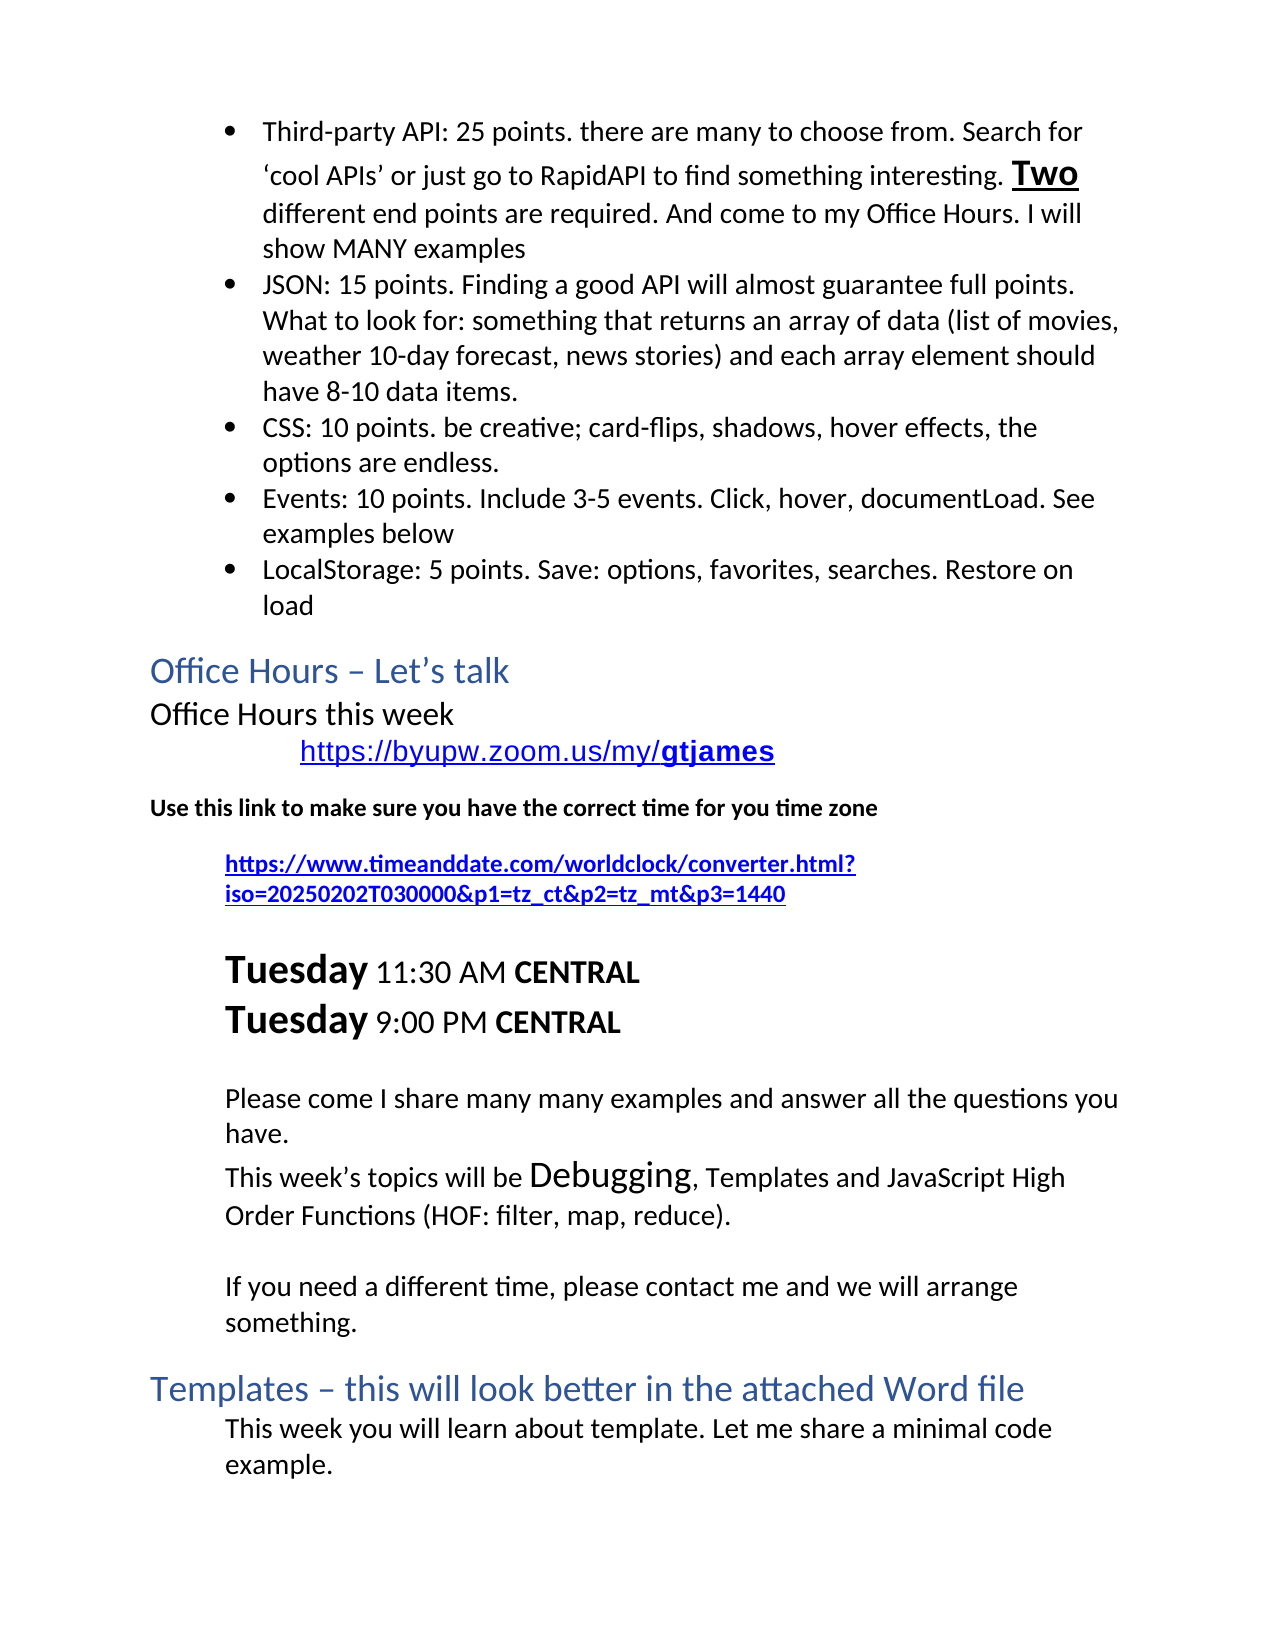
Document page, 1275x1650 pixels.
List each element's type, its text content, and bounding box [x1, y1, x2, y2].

subtitle Office Hours – Let’s talk [150, 647, 1125, 693]
text This week’s topics will be Debugging, Templates and JavaScript High Order Functions (HOF: filter, map, reduce). [225, 1151, 1125, 1233]
list LocalStorage: 5 points. Save: options, favorites, searches. Restore on load [225, 551, 1125, 622]
text Use this link to make sure you have the correct time for you time zone [150, 792, 1125, 823]
subtitle Templates – this will look better in the attached Word file [150, 1364, 1125, 1410]
text Office Hours this week [150, 693, 1125, 734]
text https://www.timeanddate.com/worldclock/converter.html?iso=20250202T030000&p1=tz_ct&p2=tz_mt&p3=1440 [225, 848, 1125, 909]
text https://byupw.zoom.us/my/gtjames [661, 734, 1125, 767]
list Third-party API: 25 points. there are many to choose from. Search for ‘cool APIs’ or just go to RapidAPI to find something interesting. Two different end points are required. And come to my Office Hours. I will show MANY examples [225, 113, 1125, 266]
list CSS: 10 points. be creative; card-flips, shadows, hover effects, the options are endless. [225, 409, 1125, 480]
text Tuesday 9:00 PM CENTRAL [225, 993, 1125, 1044]
text Tuesday 11:30 AM CENTRAL [225, 943, 1125, 993]
text This week you will learn about template. Let me share a minimal code example. [225, 1410, 1125, 1482]
text Please come I share many many examples and answer all the questions you have. [225, 1080, 1125, 1151]
text If you need a different time, please contact me and we will arrange something. [225, 1268, 1125, 1339]
list JSON: 15 points. Finding a good API will almost guarantee full points. What to look for: something that returns an array of data (list of movies, weather 10-day forecast, news stories) and each array element should have 8-10 data items. [225, 266, 1125, 409]
list Events: 10 points. Include 3-5 events. Click, hover, documentLoad. See examples below [225, 480, 1125, 551]
